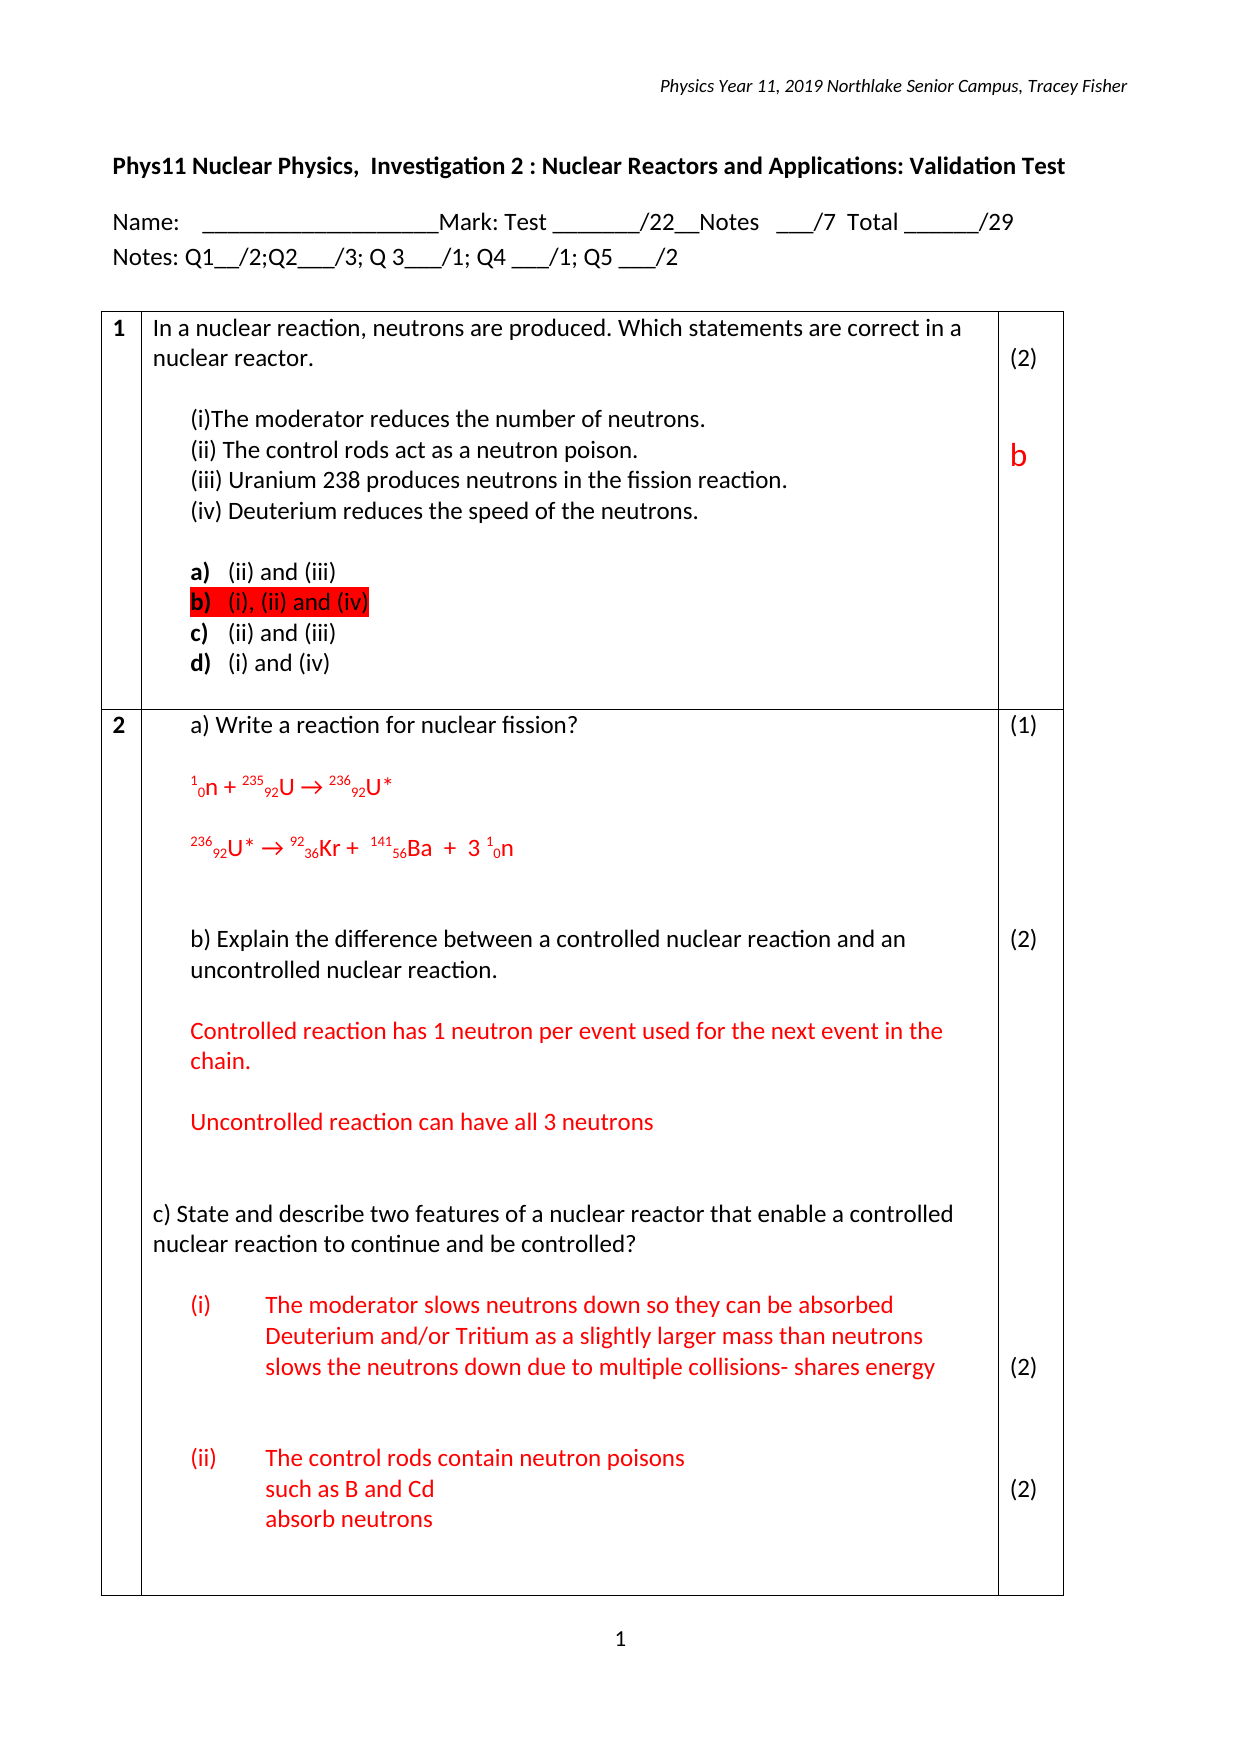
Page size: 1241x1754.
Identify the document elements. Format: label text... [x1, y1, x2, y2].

text Name: ___________________Mark: Test _______/22__Notes ___/7 Total ______/29 [112, 206, 1128, 236]
text Notes: Q1__/2;Q2___/3; Q 3___/1; Q4 ___/1; Q5 ___/2 [112, 241, 1128, 271]
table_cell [142, 710, 998, 1595]
table_header (2) b [999, 312, 1063, 709]
table_cell (1) (2) (2) (2) [999, 710, 1063, 1595]
table_header In a nuclear reaction, neutrons are produced. Which statements are correct in a nuclear reactor. (i)The moderator reduces the number of neutrons. (ii) The control rods act as a neutron poison. (iii) Uranium 238 produces neutrons in the fission reaction. (iv) Deuterium reduces the speed of the neutrons. (ii) and (iii) (i), (ii) and (iv) (ii) and (iii) (i) and (iv) [142, 312, 998, 709]
text Phys11 Nuclear Physics, Investigation 2 : Nuclear Reactors and Applications: Validation Test [112, 150, 1128, 181]
table_cell 2 [102, 710, 141, 1595]
table_header 1 [102, 312, 141, 709]
